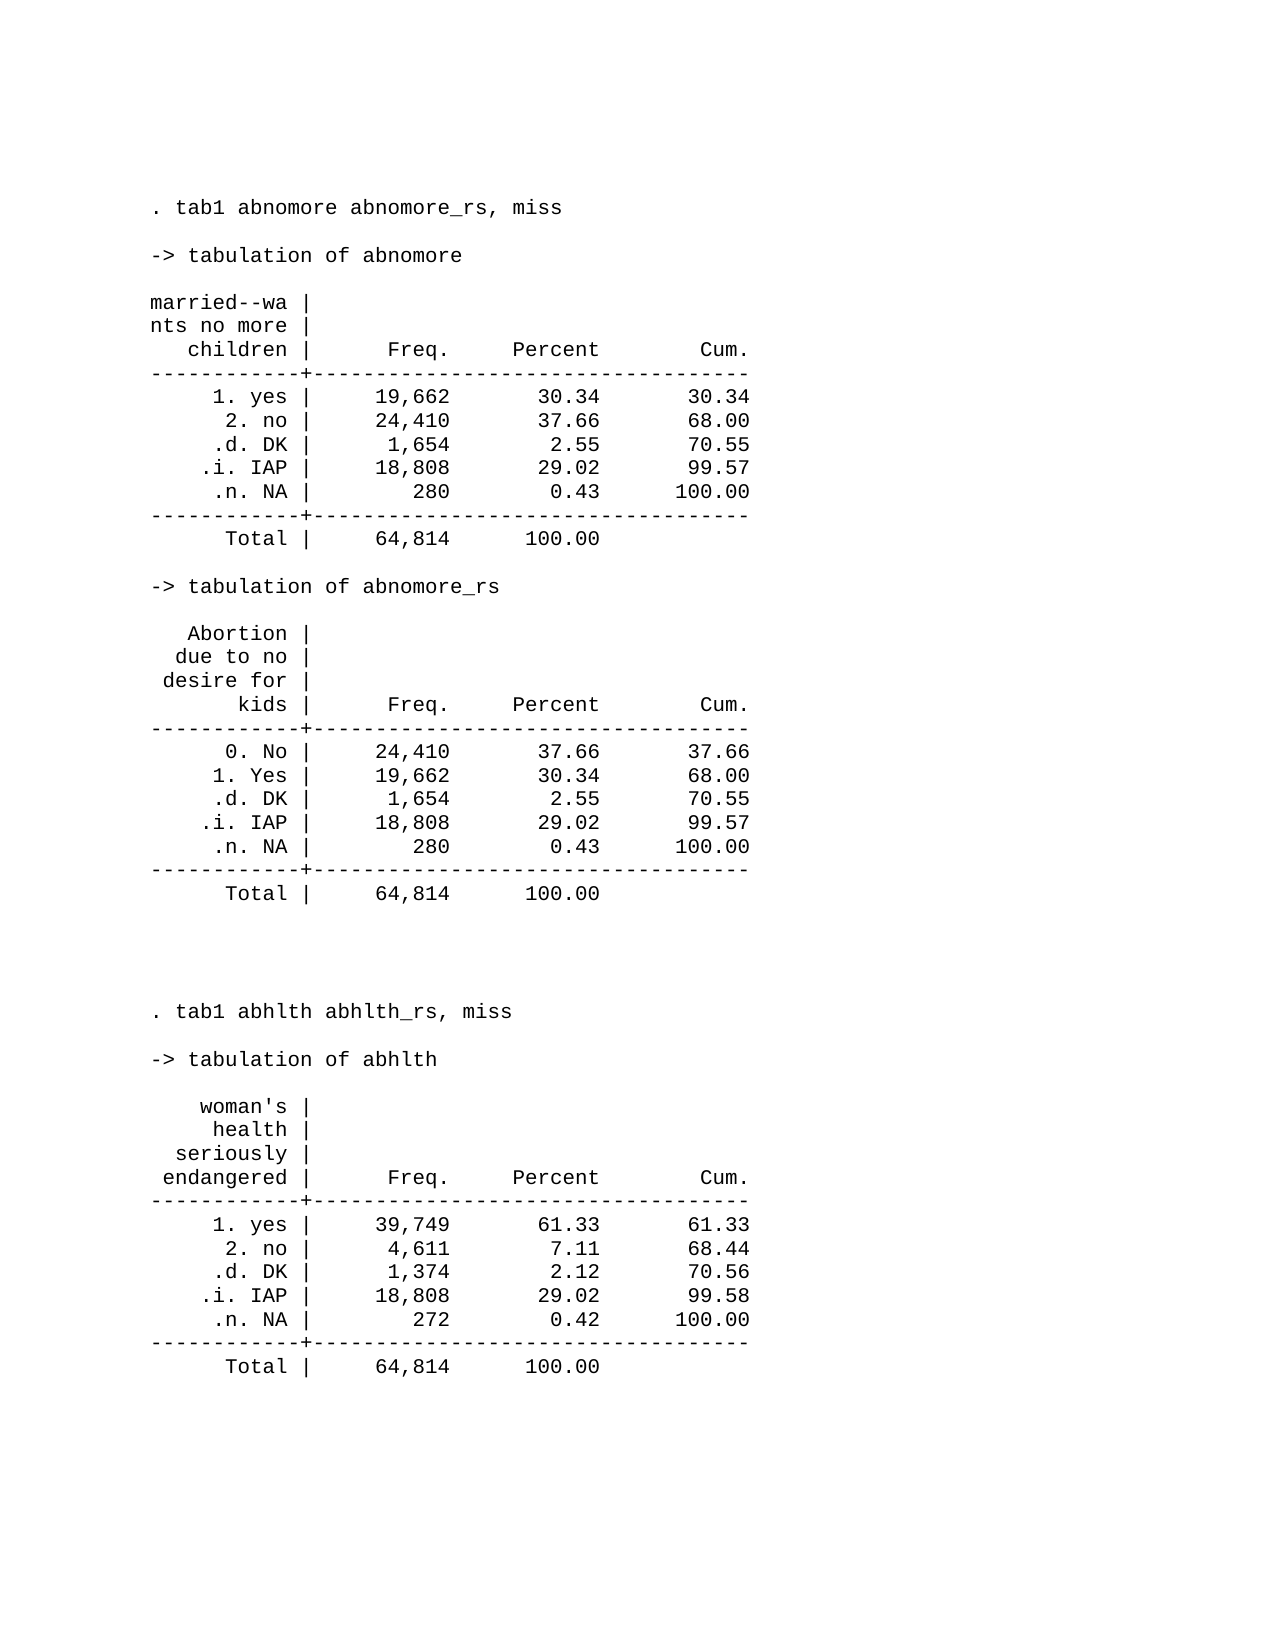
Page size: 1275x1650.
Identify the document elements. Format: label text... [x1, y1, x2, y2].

text Total | 64,814 100.00 [150, 883, 1200, 907]
text health | [150, 1119, 1200, 1143]
text Total | 64,814 100.00 [150, 528, 1200, 552]
text .i. IAP | 18,808 29.02 99.57 [150, 812, 1200, 836]
text . tab1 abhlth abhlth_rs, miss [150, 1001, 1200, 1025]
text 2. no | 4,611 7.11 68.44 [150, 1238, 1200, 1261]
text .n. NA | 280 0.43 100.00 [150, 481, 1200, 505]
text 1. yes | 19,662 30.34 30.34 [150, 386, 1200, 410]
text .n. NA | 280 0.43 100.00 [150, 836, 1200, 859]
text .i. IAP | 18,808 29.02 99.57 [150, 457, 1200, 481]
text 2. no | 24,410 37.66 68.00 [150, 410, 1200, 434]
text -> tabulation of abnomore [150, 244, 1200, 268]
text 1. yes | 39,749 61.33 61.33 [150, 1214, 1200, 1238]
text ------------+----------------------------------- [150, 1190, 1200, 1214]
text . tab1 abnomore abnomore_rs, miss [150, 197, 1200, 221]
text woman's | [150, 1096, 1200, 1119]
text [150, 363, 1200, 386]
text endangered | Freq. Percent Cum. [150, 1167, 1200, 1190]
text .d. DK | 1,374 2.12 70.56 [150, 1261, 1200, 1285]
text -> tabulation of abnomore_rs [150, 576, 1200, 599]
text Abortion | [150, 623, 1200, 647]
text ------------+----------------------------------- [150, 505, 1200, 528]
text desire for | [150, 670, 1200, 694]
text 0. No | 24,410 37.66 37.66 [150, 741, 1200, 765]
text ------------+----------------------------------- [150, 717, 1200, 741]
text ------------+----------------------------------- [150, 859, 1200, 883]
text due to no | [150, 647, 1200, 670]
text kids | Freq. Percent Cum. [150, 694, 1200, 717]
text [150, 1332, 1200, 1356]
text .d. DK | 1,654 2.55 70.55 [150, 434, 1200, 457]
text .n. NA | 272 0.42 100.00 [150, 1309, 1200, 1332]
text 1. Yes | 19,662 30.34 68.00 [150, 765, 1200, 788]
text .i. IAP | 18,808 29.02 99.58 [150, 1285, 1200, 1309]
text nts no more | [150, 316, 1200, 339]
text children | Freq. Percent Cum. [150, 339, 1200, 363]
text .d. DK | 1,654 2.55 70.55 [150, 788, 1200, 812]
text seriously | [150, 1143, 1200, 1167]
text Total | 64,814 100.00 [150, 1356, 1200, 1379]
text -> tabulation of abhlth [150, 1048, 1200, 1072]
text married--wa | [150, 292, 1200, 316]
